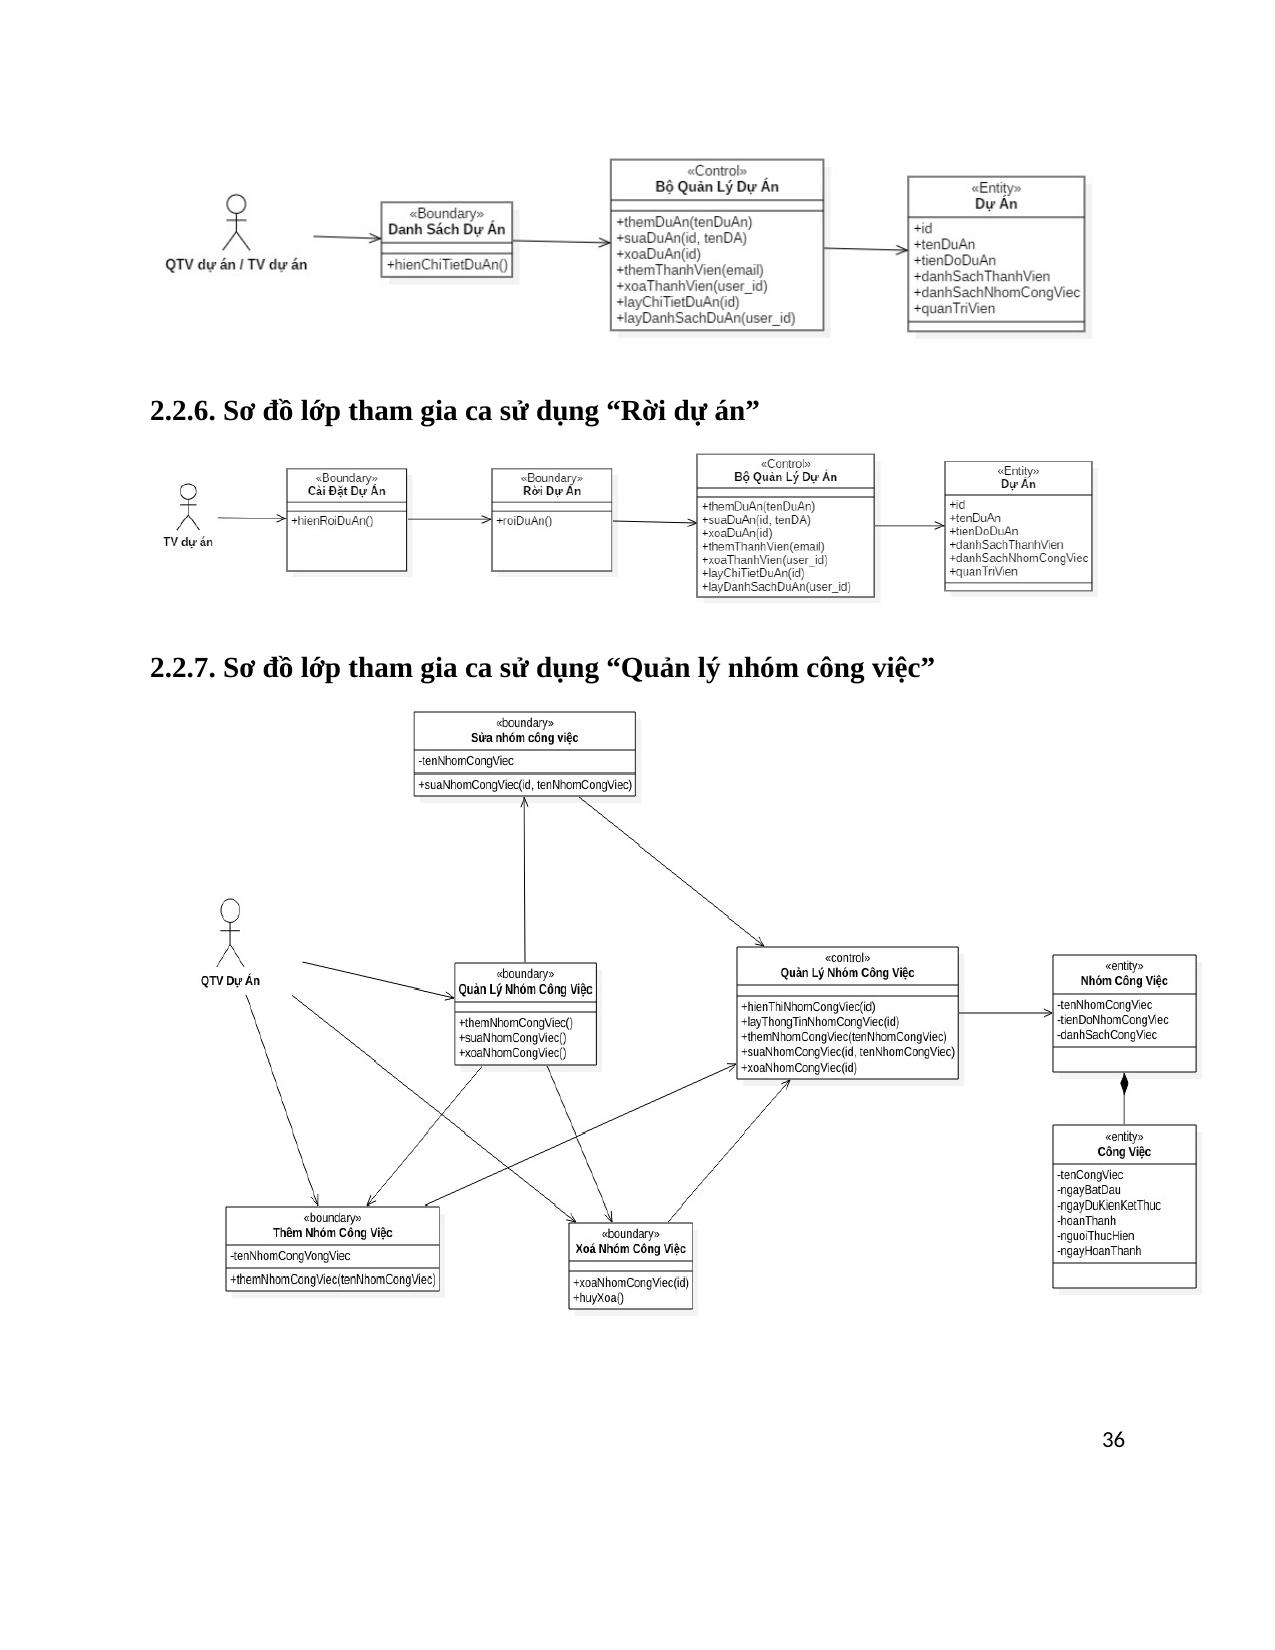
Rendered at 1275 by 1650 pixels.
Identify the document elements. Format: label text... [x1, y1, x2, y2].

picture [150, 702, 1229, 1350]
picture [150, 150, 1125, 374]
picture [150, 445, 1125, 632]
text 2.2.7. Sơ đồ lớp tham gia ca sử dụng “Quản lý nhóm công việc” [150, 650, 1125, 683]
text 2.2.6. Sơ đồ lớp tham gia ca sử dụng “Rời dự án” [150, 393, 1125, 426]
